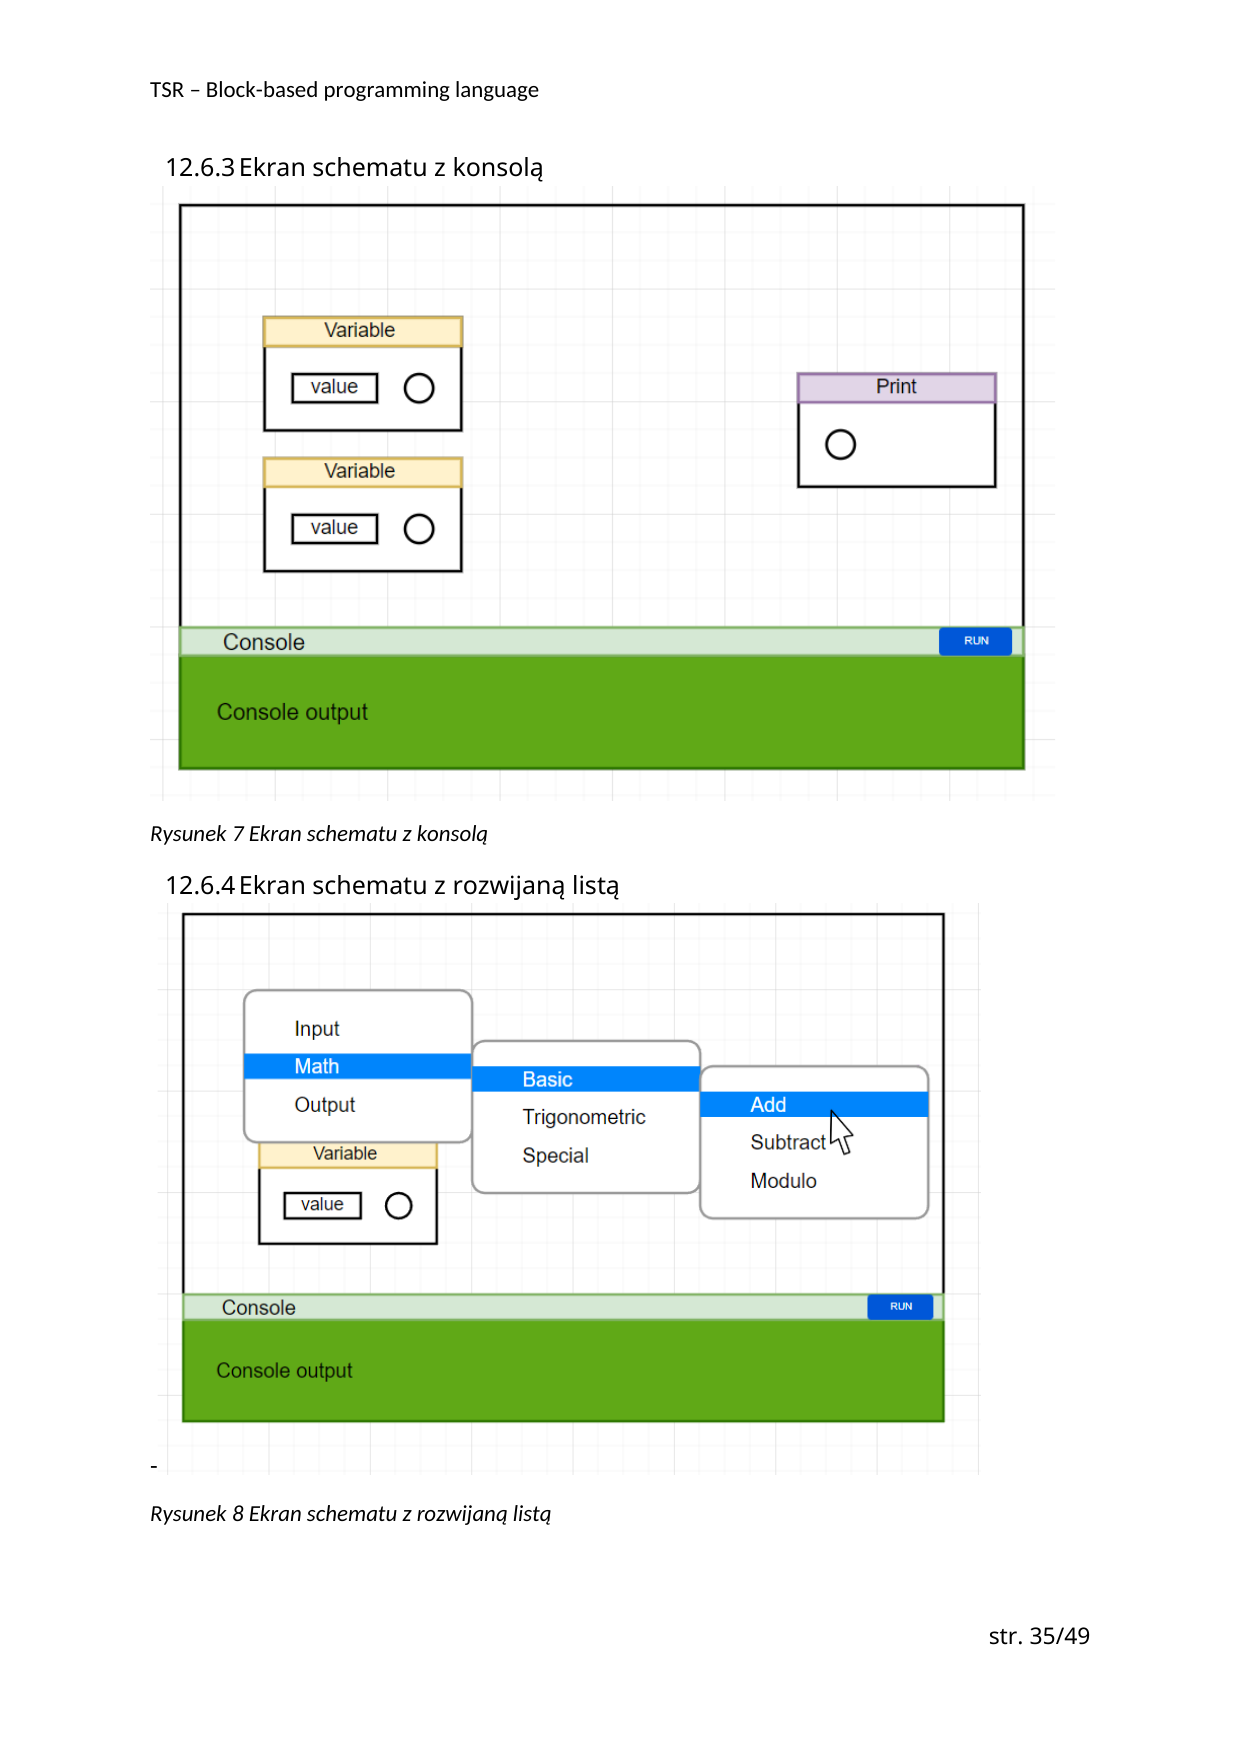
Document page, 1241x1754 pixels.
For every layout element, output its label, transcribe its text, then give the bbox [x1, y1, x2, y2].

picture [157, 903, 981, 1475]
picture [150, 186, 1056, 801]
subtitle Ekran schematu z konsolą [165, 150, 1090, 184]
subtitle Ekran schematu z rozwijaną listą [165, 868, 1090, 902]
